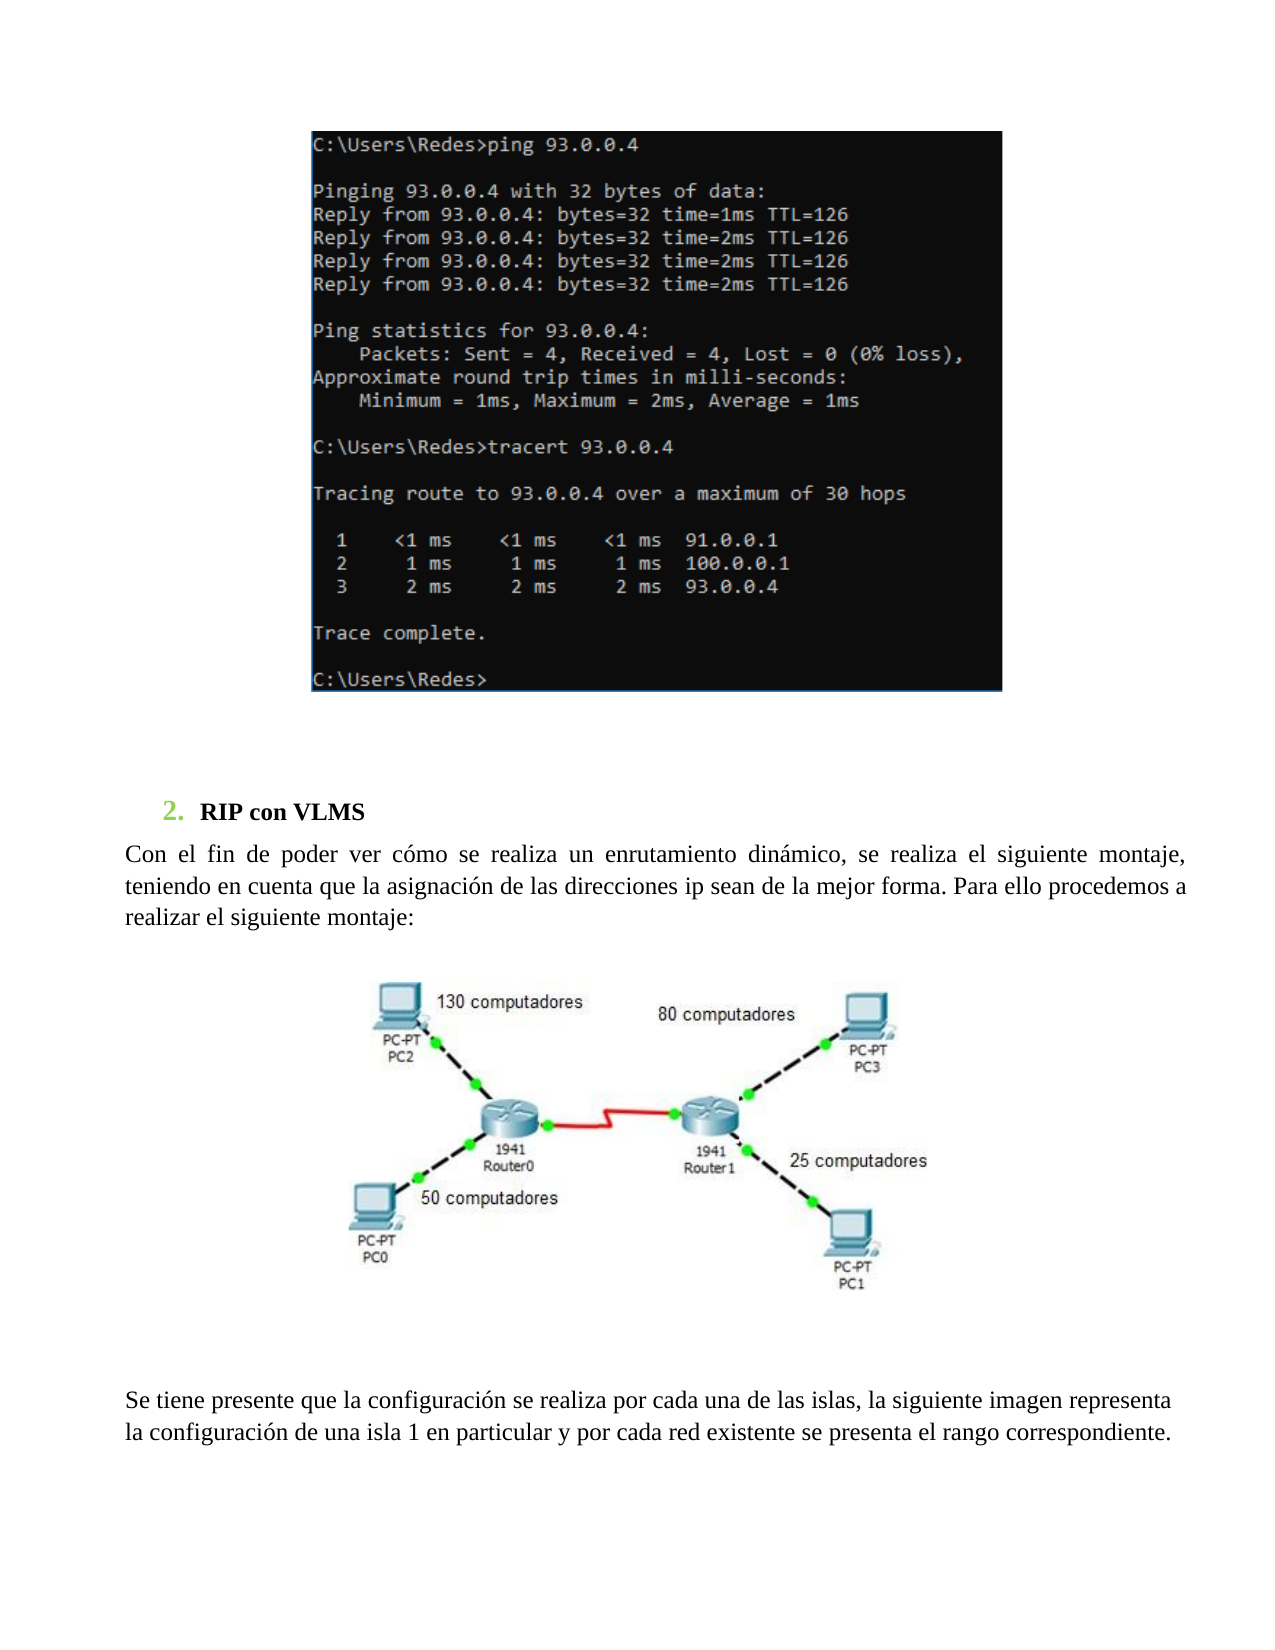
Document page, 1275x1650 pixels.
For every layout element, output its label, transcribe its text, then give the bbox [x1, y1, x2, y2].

text Con el fin de poder ver cómo se realiza un enrutamiento dinámico, se realiza el siguiente montaje, teniendo en cuenta que la asignación de las direcciones ip sean de la mejor forma. Para ello procedemos a realizar el siguiente montaje: [125, 839, 1188, 931]
text Se tiene presente que la configuración se realiza por cada una de las islas, la siguiente imagen representa la configuración de una isla 1 en particular y por cada red existente se presenta el rango correspondiente. [125, 1385, 1173, 1446]
subtitle RIP con VLMS [162, 793, 1188, 826]
picture [348, 982, 928, 1290]
picture [310, 131, 1003, 692]
